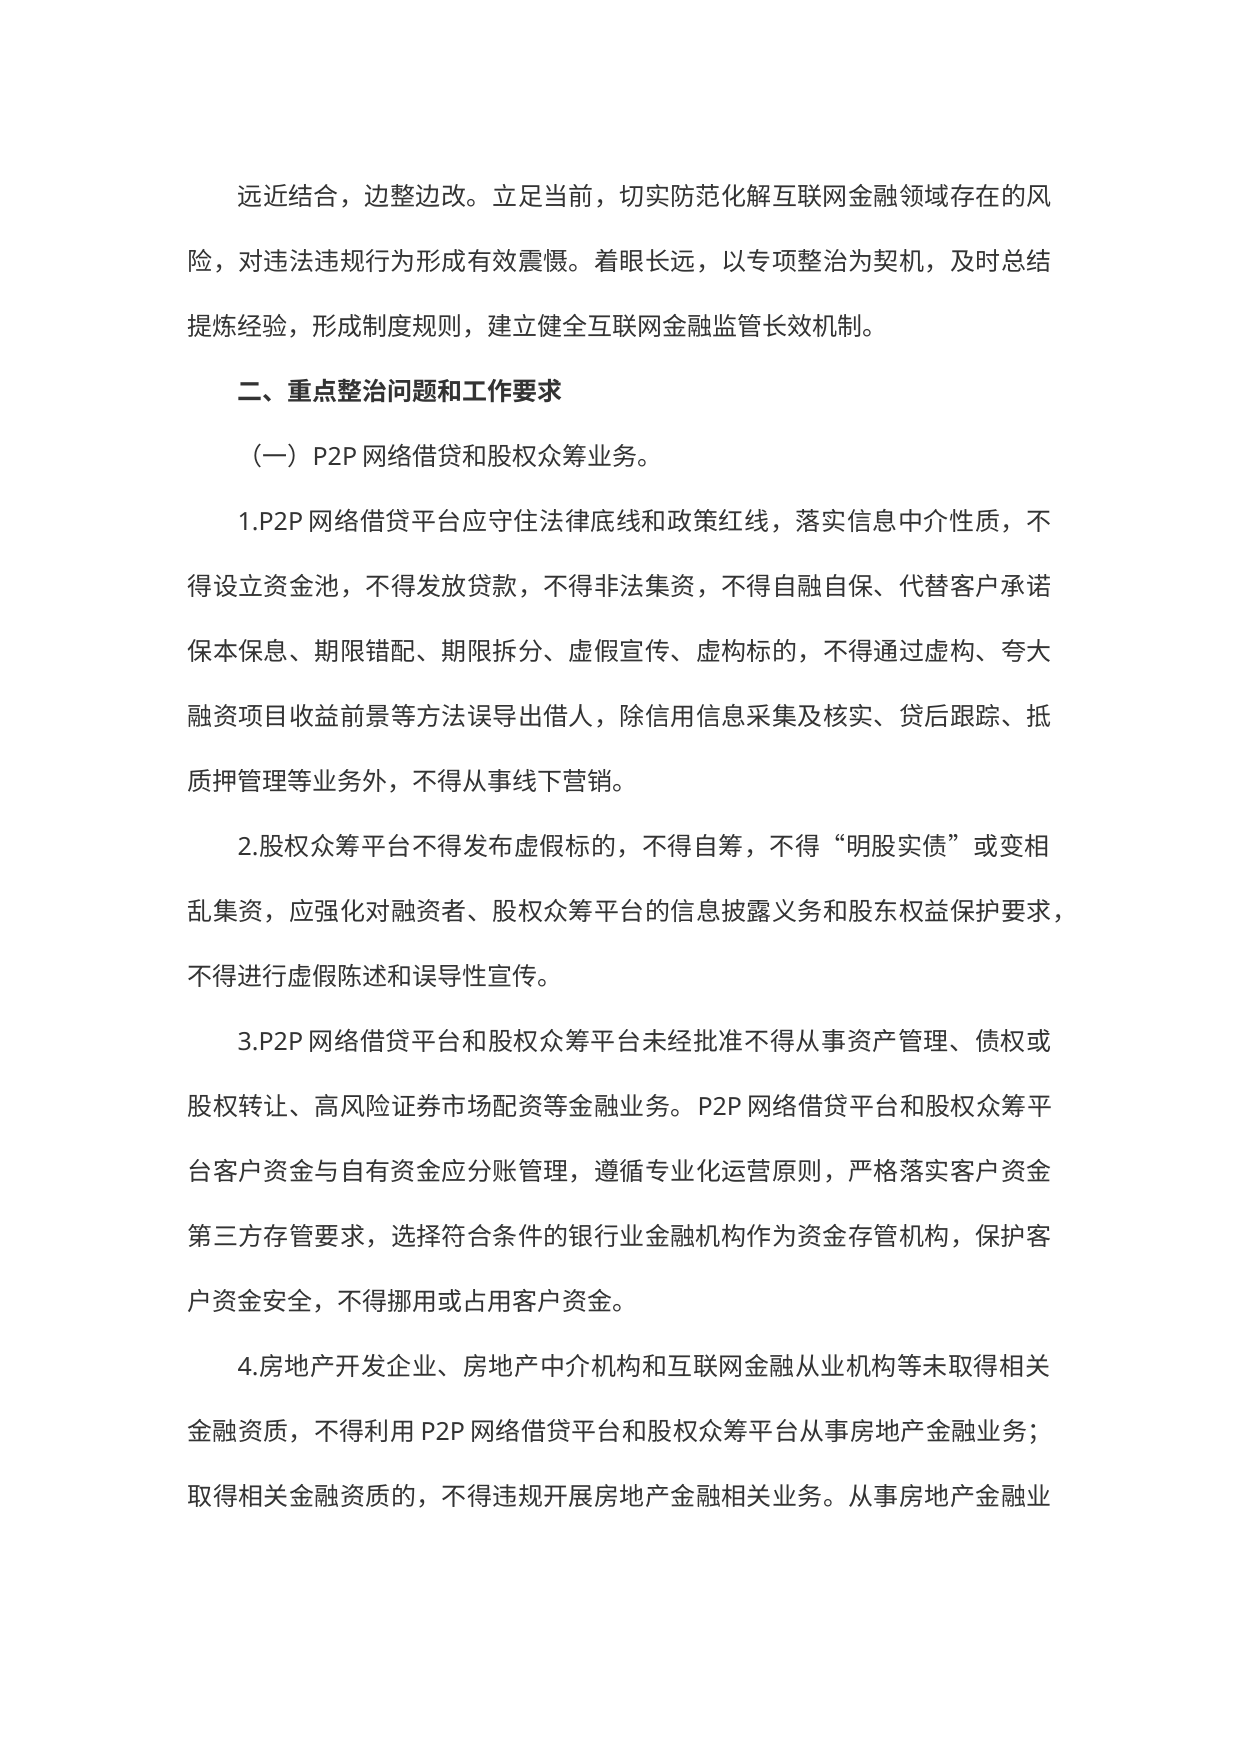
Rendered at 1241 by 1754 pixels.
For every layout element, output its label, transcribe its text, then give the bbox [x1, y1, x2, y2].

text （一）P2P网络借贷和股权众筹业务。 [187, 422, 1053, 487]
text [187, 1332, 1053, 1527]
text 2.股权众筹平台不得发布虚假标的，不得自筹，不得“明股实债”或变相乱集资，应强化对融资者、股权众筹平台的信息披露义务和股东权益保护要求，不得进行虚假陈述和误导性宣传。 [187, 812, 1053, 1007]
text 1.P2P网络借贷平台应守住法律底线和政策红线，落实信息中介性质，不得设立资金池，不得发放贷款，不得非法集资，不得自融自保、代替客户承诺保本保息、期限错配、期限拆分、虚假宣传、虚构标的，不得通过虚构、夸大融资项目收益前景等方法误导出借人，除信用信息采集及核实、贷后跟踪、抵质押管理等业务外，不得从事线下营销。 [187, 487, 1053, 812]
text 3.P2P网络借贷平台和股权众筹平台未经批准不得从事资产管理、债权或股权转让、高风险证券市场配资等金融业务。P2P网络借贷平台和股权众筹平台客户资金与自有资金应分账管理，遵循专业化运营原则，严格落实客户资金第三方存管要求，选择符合条件的银行业金融机构作为资金存管机构，保护客户资金安全，不得挪用或占用客户资金。 [187, 1007, 1053, 1332]
text 二、重点整治问题和工作要求 [187, 357, 1053, 422]
text 远近结合，边整边改。立足当前，切实防范化解互联网金融领域存在的风险，对违法违规行为形成有效震慑。着眼长远，以专项整治为契机，及时总结提炼经验，形成制度规则，建立健全互联网金融监管长效机制。 [187, 162, 1053, 357]
